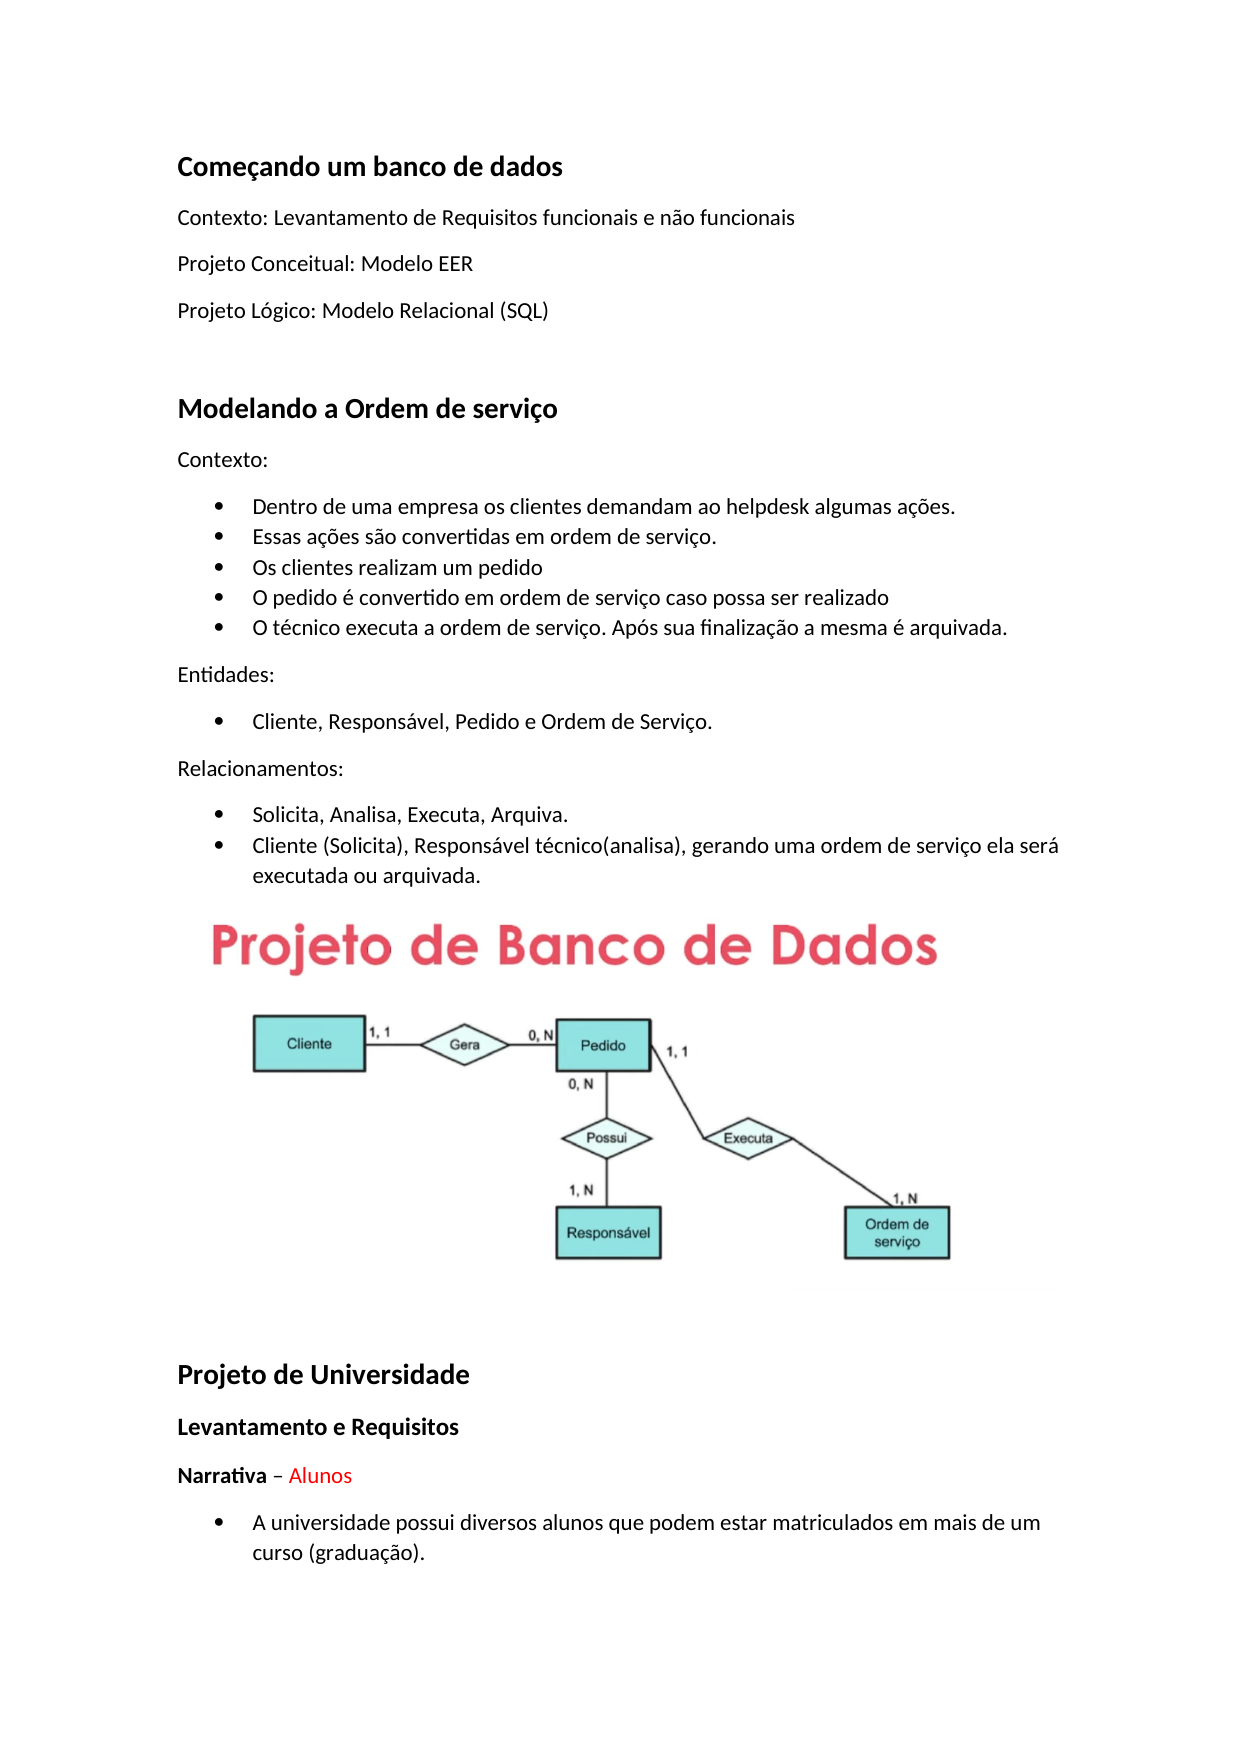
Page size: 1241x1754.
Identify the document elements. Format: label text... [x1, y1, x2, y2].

list Cliente (Solicita), Responsável técnico(analisa), gerando uma ordem de serviço ela será executada ou arquivada. [215, 831, 1063, 889]
picture [177, 907, 1062, 1291]
text Relacionamentos: [177, 754, 1063, 782]
text Entidades: [177, 660, 1063, 688]
text Modelando a Ordem de serviço [177, 390, 1063, 426]
list Solicita, Analisa, Executa, Arquiva. [215, 801, 1063, 828]
list Cliente, Responsável, Pedido e Ordem de Serviço. [215, 707, 1063, 735]
text Contexto: Levantamento de Requisitos funcionais e não funcionais [177, 203, 1063, 231]
list Essas ações são convertidas em ordem de serviço. [215, 522, 1063, 550]
text Começando um banco de dados [177, 148, 1063, 183]
text Projeto de Universidade [177, 1356, 1063, 1392]
list Dentro de uma empresa os clientes demandam ao helpdesk algumas ações. [215, 492, 1063, 520]
text Projeto Conceitual: Modelo EER [177, 249, 1063, 278]
list O pedido é convertido em ordem de serviço caso possa ser realizado [215, 583, 1063, 611]
list A universidade possui diversos alunos que podem estar matriculados em mais de um curso (graduação). [215, 1508, 1063, 1566]
list O técnico executa a ordem de serviço. Após sua finalização a mesma é arquivada. [215, 613, 1063, 641]
text Levantamento e Requisitos [177, 1411, 1063, 1442]
list Os clientes realizam um pedido [215, 553, 1063, 581]
text Narrativa – Alunos [177, 1461, 1063, 1489]
text Contexto: [177, 445, 1063, 473]
text Projeto Lógico: Modelo Relacional (SQL) [177, 296, 1063, 324]
